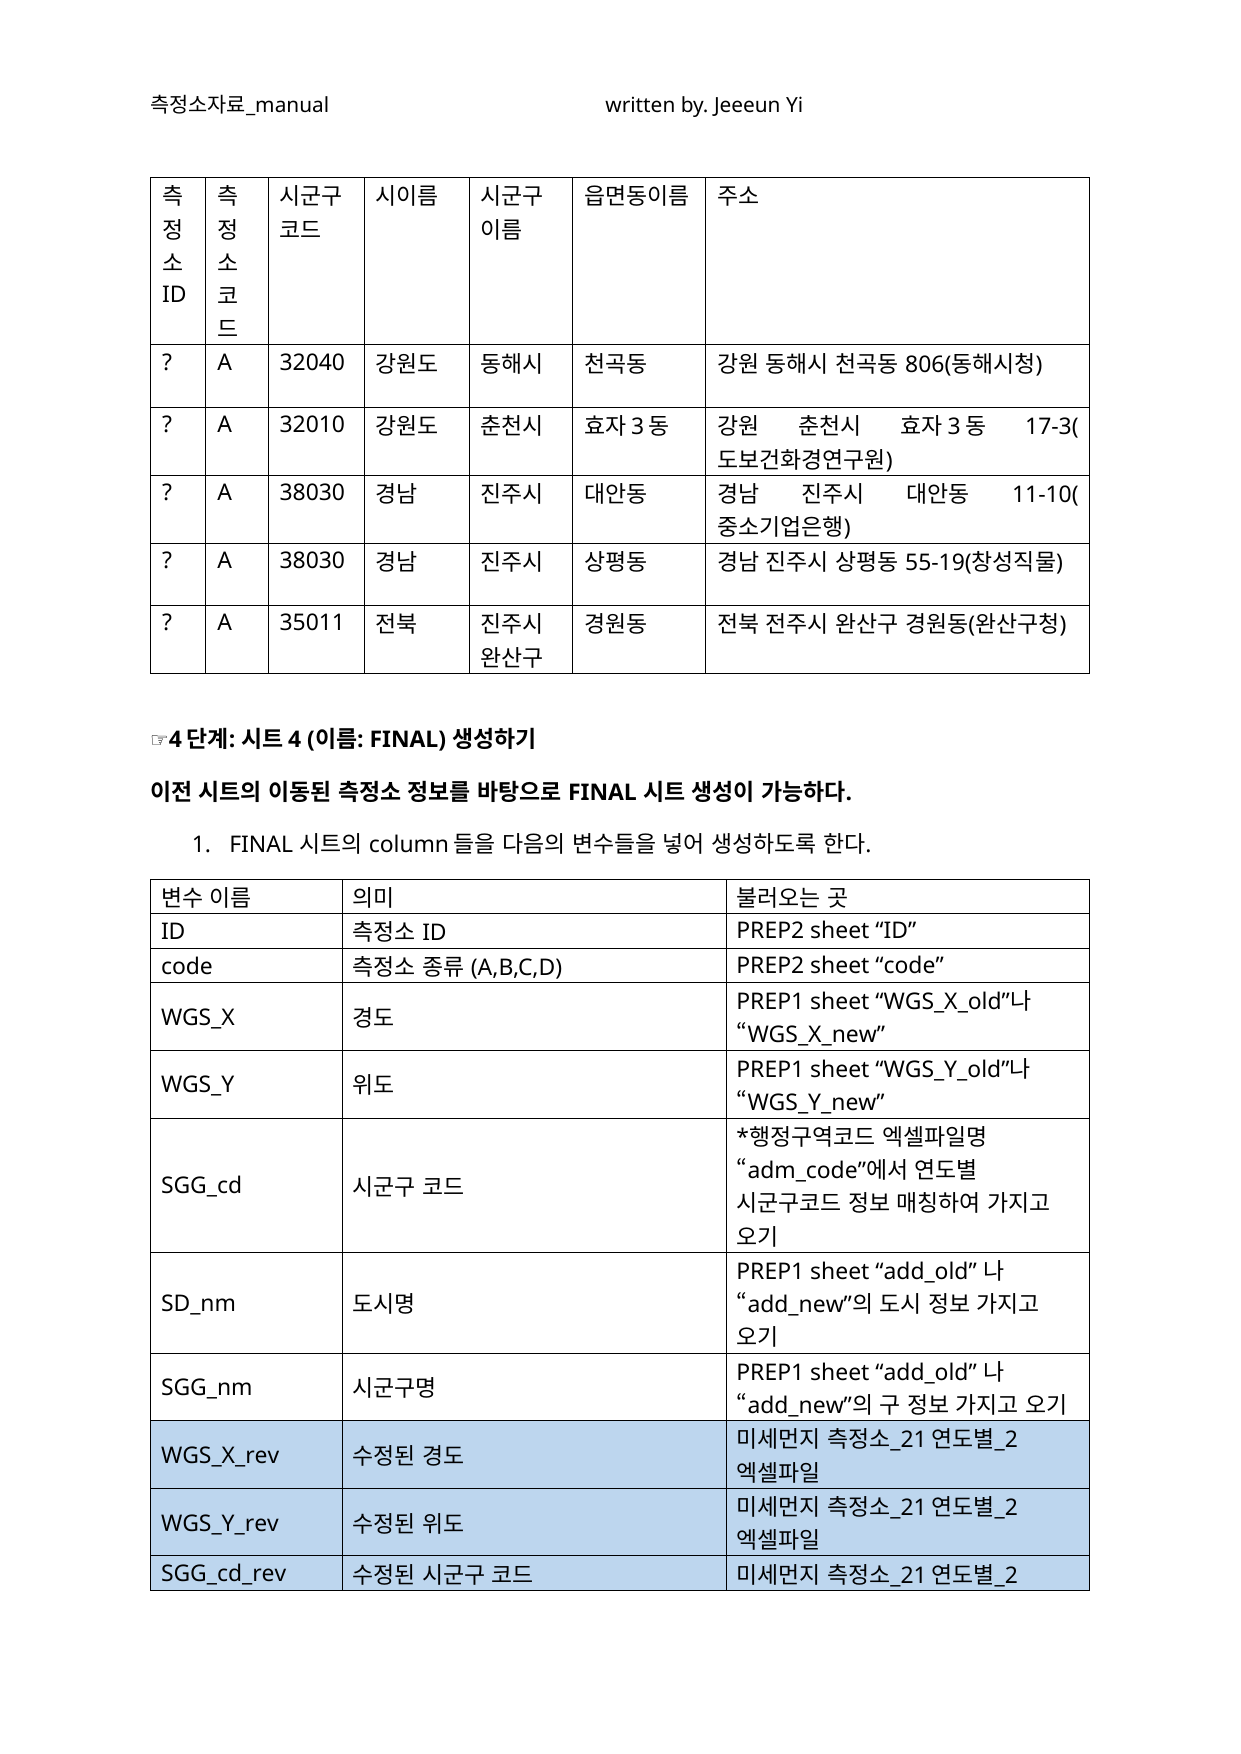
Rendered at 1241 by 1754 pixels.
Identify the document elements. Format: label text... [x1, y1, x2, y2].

table_cell 35011 [269, 606, 364, 673]
table_cell ? [151, 408, 205, 475]
table_cell A [206, 606, 268, 673]
table_cell 강원도 [365, 408, 469, 475]
table_header 측정소ID [151, 178, 205, 344]
table_cell 효자3동 [573, 408, 705, 475]
table_cell ? [151, 476, 205, 542]
table_cell WGS_Y [151, 1051, 342, 1117]
table_cell 경남 [365, 476, 469, 542]
table_cell A [206, 544, 268, 605]
table_cell 경남 [365, 544, 469, 605]
table_header 시이름 [365, 178, 469, 344]
table_header 의미 [343, 880, 726, 913]
table_cell SGG_nm [151, 1354, 342, 1420]
table_cell 진주시 [470, 476, 572, 542]
table_cell 경도 [343, 983, 726, 1050]
table_cell 전북 [365, 606, 469, 673]
table_cell 38030 [269, 544, 364, 605]
table_header 읍면동이름 [573, 178, 705, 344]
table_cell ? [151, 345, 205, 407]
table_cell 시군구 코드 [343, 1119, 726, 1252]
table_cell 진주시 [470, 544, 572, 605]
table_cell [727, 1556, 1089, 1590]
table_cell *행정구역코드 엑셀파일명 “adm_code”에서 연도별 시군구코드 정보 매칭하여 가지고 오기 [727, 1119, 1089, 1252]
table_cell 38030 [269, 476, 364, 542]
table_header 변수 이름 [151, 880, 342, 913]
table_cell 천곡동 [573, 345, 705, 407]
table_cell A [206, 476, 268, 542]
table_cell WGS_X [151, 983, 342, 1050]
text ☞4단계: 시트4 (이름: FINAL) 생성하기 [150, 721, 1090, 754]
table_cell 동해시 [470, 345, 572, 407]
table_cell 32040 [269, 345, 364, 407]
list FINAL 시트의 column들을 다음의 변수들을 넣어 생성하도록 한다. [192, 826, 1090, 859]
table_cell code [151, 949, 342, 982]
table_cell 경남 진주시 상평동 55-19(창성직물) [706, 544, 1089, 605]
table_header 측정소코드 [206, 178, 268, 344]
table_cell 시군구명 [343, 1354, 726, 1420]
table_cell 경남 진주시 대안동 11-10(중소기업은행) [706, 476, 1089, 542]
table_cell 미세먼지 측정소_21연도별_2 엑셀파일 [727, 1489, 1089, 1555]
table_cell 강원 동해시 천곡동 806(동해시청) [706, 345, 1089, 407]
table_cell ? [151, 544, 205, 605]
table_cell 수정된 시군구 코드 [343, 1556, 726, 1590]
table_header 불러오는 곳 [727, 880, 1089, 913]
table_cell A [206, 345, 268, 407]
table_header 주소 [706, 178, 1089, 344]
table_cell 측정소 종류 (A,B,C,D) [343, 949, 726, 982]
table_cell A [206, 408, 268, 475]
table_cell 강원도 [365, 345, 469, 407]
table_cell ? [151, 606, 205, 673]
table_cell 상평동 [573, 544, 705, 605]
table_cell WGS_X_rev [151, 1421, 342, 1488]
table_cell PREP1 sheet “WGS_Y_old”나 “WGS_Y_new” [727, 1051, 1089, 1117]
table_cell PREP2 sheet “ID” [727, 914, 1089, 948]
text 이전 시트의 이동된 측정소 정보를 바탕으로 FINAL 시트 생성이 가능하다. [150, 774, 1090, 807]
table_cell SGG_cd [151, 1119, 342, 1252]
table_cell 위도 [343, 1051, 726, 1117]
table_cell WGS_Y_rev [151, 1489, 342, 1555]
table_cell PREP1 sheet “add_old” 나 “add_new”의 구 정보 가지고 오기 [727, 1354, 1089, 1420]
table_cell 진주시 완산구 [470, 606, 572, 673]
table_cell 강원 춘천시 효자3동 17-3(도보건화경연구원) [706, 408, 1089, 475]
table_cell SGG_cd_rev [151, 1556, 342, 1590]
table_cell 미세먼지 측정소_21연도별_2 엑셀파일 [727, 1421, 1089, 1488]
table_cell ID [151, 914, 342, 948]
table_header 시군구코드 [269, 178, 364, 344]
table_cell 경원동 [573, 606, 705, 673]
table_cell PREP2 sheet “code” [727, 949, 1089, 982]
table_cell 32010 [269, 408, 364, 475]
table_cell 전북 전주시 완산구 경원동(완산구청) [706, 606, 1089, 673]
table_header 시군구이름 [470, 178, 572, 344]
table_cell 수정된 경도 [343, 1421, 726, 1488]
table_cell 춘천시 [470, 408, 572, 475]
table_cell PREP1 sheet “WGS_X_old”나 “WGS_X_new” [727, 983, 1089, 1050]
table_cell 측정소 ID [343, 914, 726, 948]
table_cell SD_nm [151, 1253, 342, 1352]
table_cell 대안동 [573, 476, 705, 542]
table_cell PREP1 sheet “add_old” 나 “add_new”의 도시 정보 가지고 오기 [727, 1253, 1089, 1352]
table_cell 수정된 위도 [343, 1489, 726, 1555]
table_cell 도시명 [343, 1253, 726, 1352]
